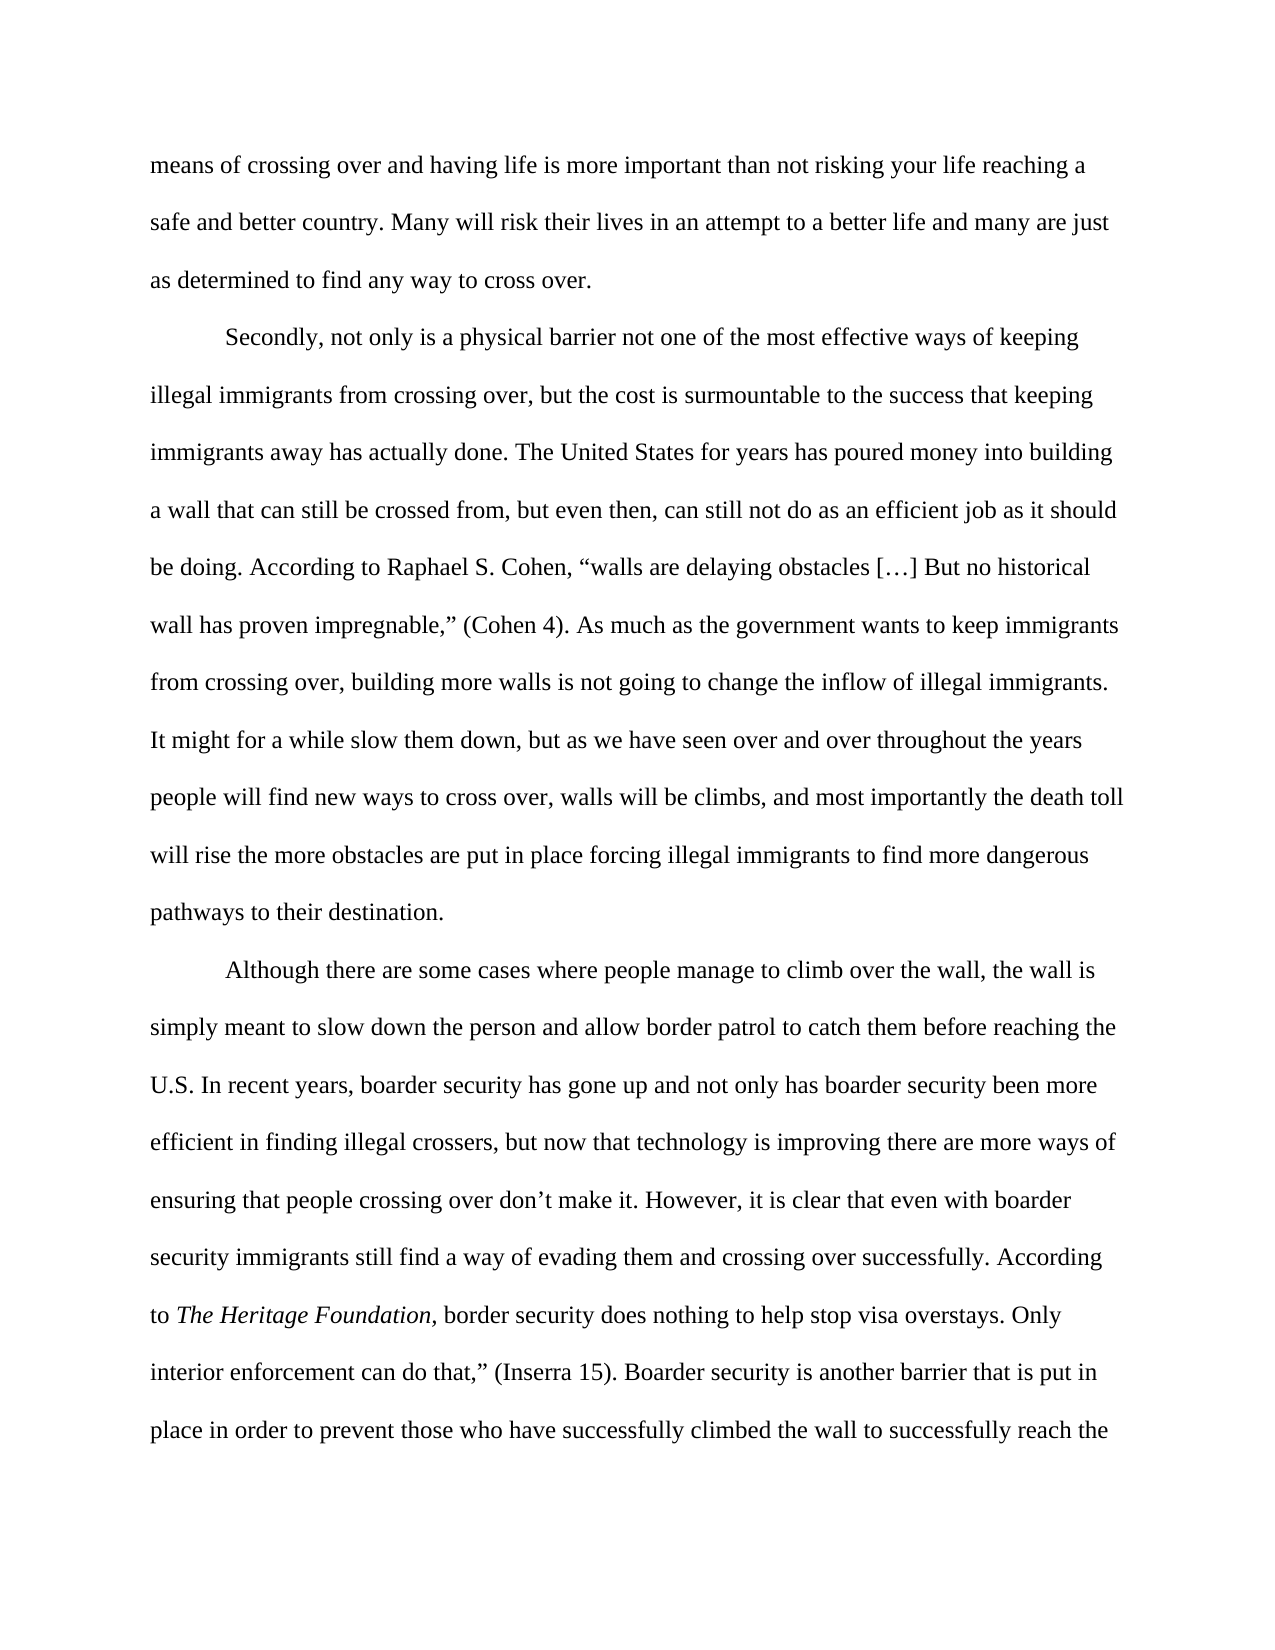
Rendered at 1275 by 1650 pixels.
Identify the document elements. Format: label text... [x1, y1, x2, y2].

text Secondly, not only is a physical barrier not one of the most effective ways of keeping illegal immigrants from crossing over, but the cost is surmountable to the success that keeping immigrants away has actually done. The United States for years has poured money into building a wall that can still be crossed from, but even then, can still not do as an efficient job as it should be doing. According to Raphael S. Cohen, “walls are delaying obstacles […] But no historical wall has proven impregnable,” (Cohen 4). As much as the government wants to keep immigrants from crossing over, building more walls is not going to change the inflow of illegal immigrants. It might for a while slow them down, but as we have seen over and over throughout the years people will find new ways to cross over, walls will be climbs, and most importantly the death toll will rise the more obstacles are put in place forcing illegal immigrants to find more dangerous pathways to their destination. [150, 322, 1125, 926]
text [150, 150, 1125, 294]
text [150, 955, 1125, 1444]
